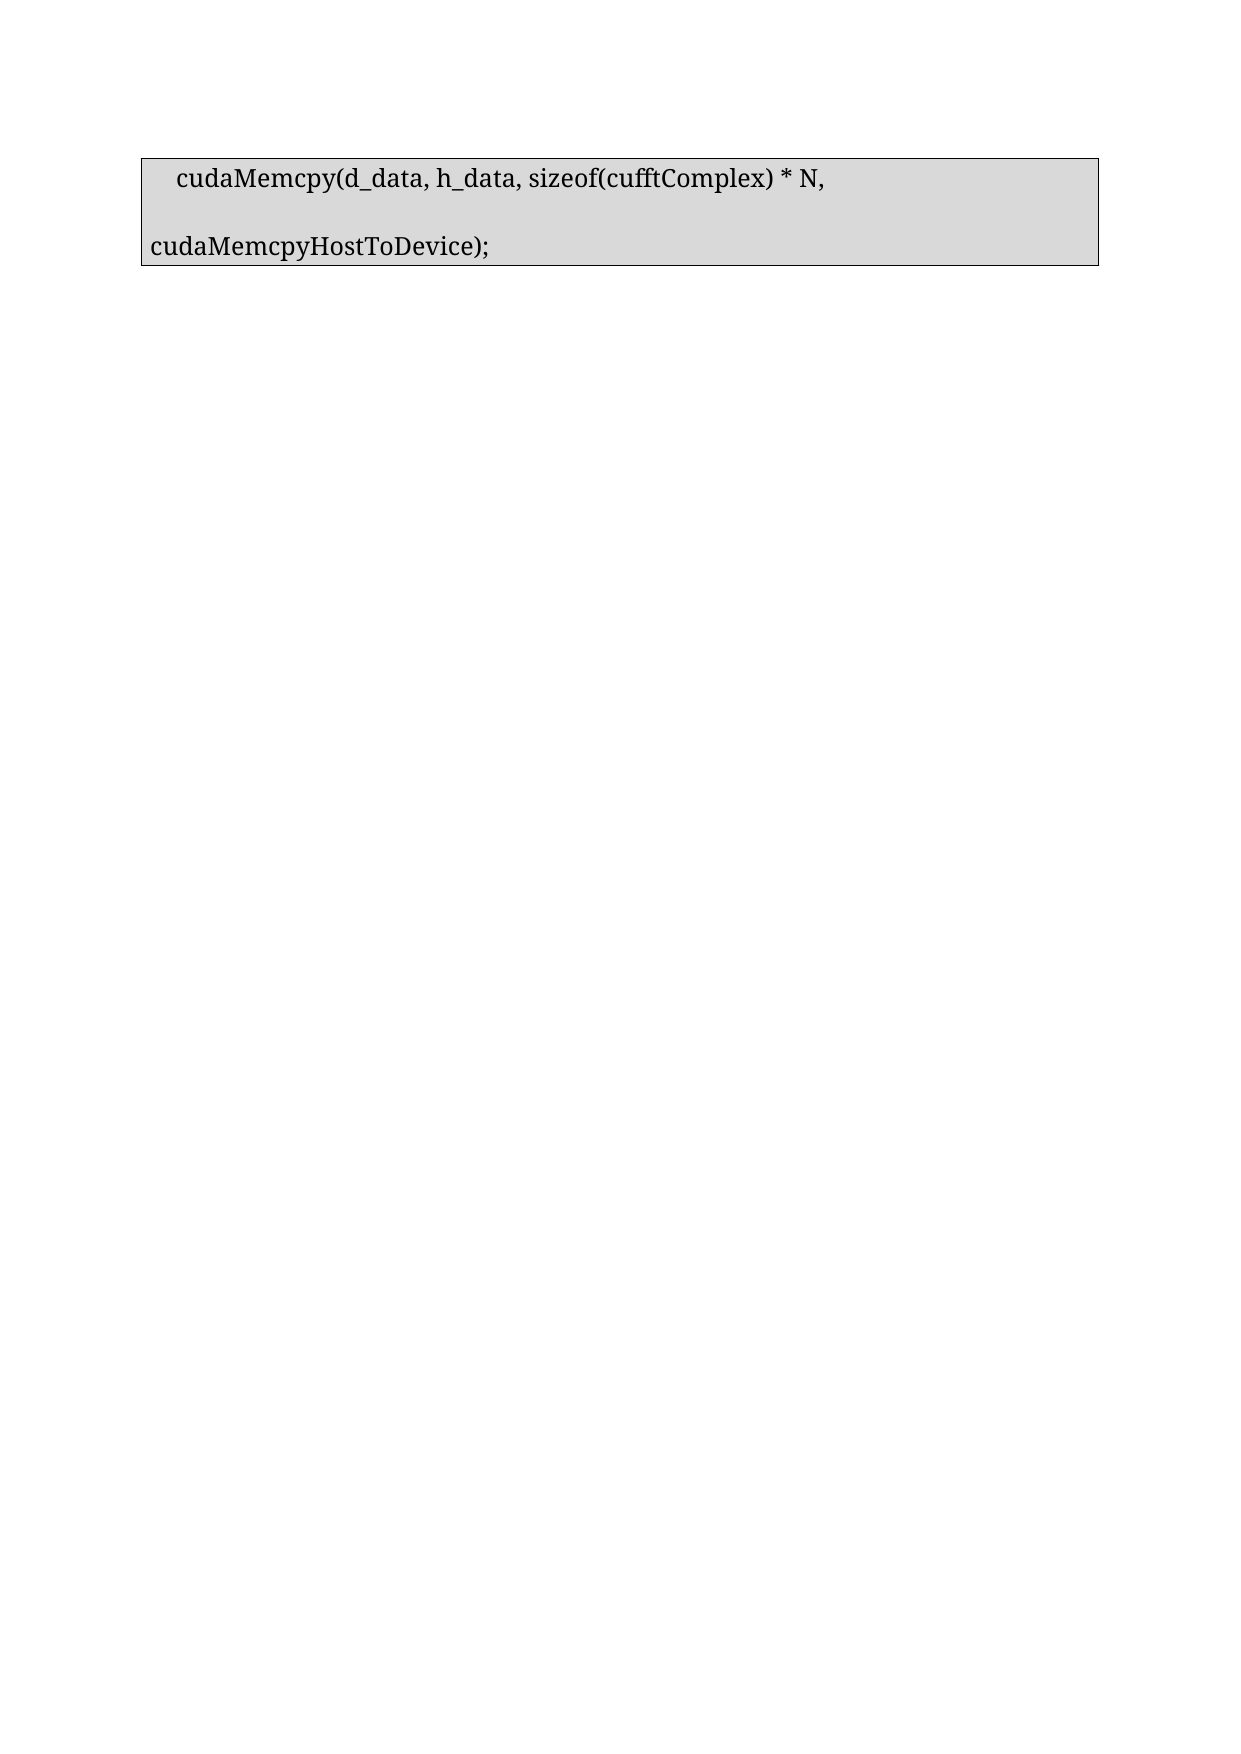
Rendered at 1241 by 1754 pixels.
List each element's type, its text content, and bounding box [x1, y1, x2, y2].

text cudaMemcpy(d_data, h_data, sizeof(cufftComplex) * N, cudaMemcpyHostToDevice); [142, 159, 1098, 265]
